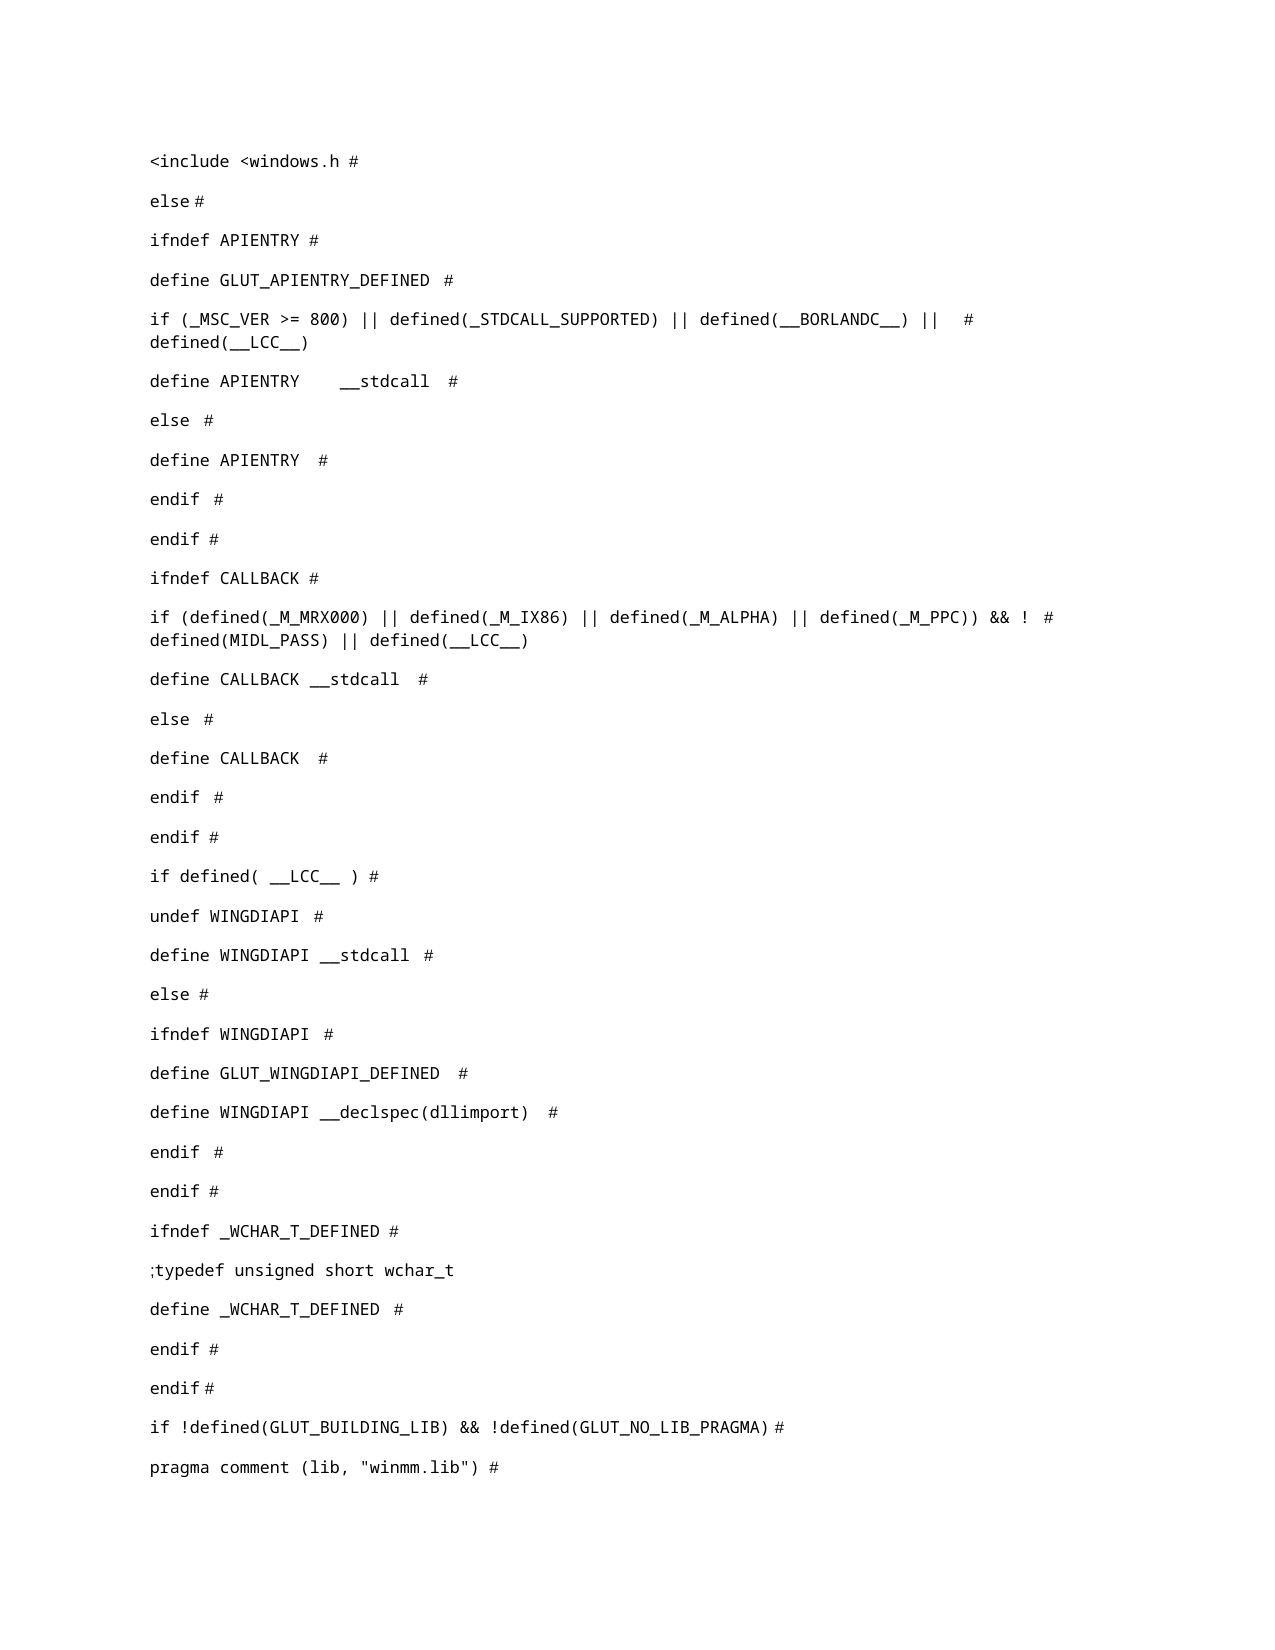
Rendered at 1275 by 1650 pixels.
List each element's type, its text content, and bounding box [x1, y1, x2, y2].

text # define WINGDIAPI __stdcall [150, 943, 1125, 966]
text # define WINGDIAPI __declspec(dllimport) [150, 1101, 1125, 1124]
text # define CALLBACK __stdcall [150, 668, 1125, 691]
text typedef unsigned short wchar_t; [150, 1258, 1125, 1281]
text # ifndef _WCHAR_T_DEFINED [150, 1219, 1125, 1242]
text # define APIENTRY [150, 448, 1125, 471]
text # endif [150, 1377, 1125, 1399]
text # else [150, 409, 1125, 432]
text # else [150, 983, 1125, 1006]
text # pragma comment (lib, "winmm.lib") [150, 1455, 1125, 1478]
text # ifndef CALLBACK [150, 566, 1125, 589]
text # ifndef APIENTRY [150, 229, 1125, 251]
text # if !defined(GLUT_BUILDING_LIB) && !defined(GLUT_NO_LIB_PRAGMA) [150, 1416, 1125, 1439]
text # ifndef WINGDIAPI [150, 1022, 1125, 1045]
text # if defined( __LCC__ ) [150, 865, 1125, 887]
text # endif [150, 825, 1125, 848]
text # else [150, 707, 1125, 730]
text # endif [150, 488, 1125, 510]
text # define GLUT_WINGDIAPI_DEFINED [150, 1062, 1125, 1084]
text # undef WINGDIAPI [150, 904, 1125, 927]
text # endif [150, 1180, 1125, 1202]
text # if (defined(_M_MRX000) || defined(_M_IX86) || defined(_M_ALPHA) || defined(_M_PPC)) && !defined(MIDL_PASS) || defined(__LCC__) [150, 606, 1125, 651]
text # include <windows.h> [150, 150, 1125, 173]
text # endif [150, 786, 1125, 809]
text # define GLUT_APIENTRY_DEFINED [150, 268, 1125, 291]
text # endif [150, 1140, 1125, 1163]
text # define _WCHAR_T_DEFINED [150, 1298, 1125, 1321]
text # endif [150, 1337, 1125, 1360]
text # define APIENTRY __stdcall [150, 369, 1125, 392]
text # else [150, 189, 1125, 212]
text # if (_MSC_VER >= 800) || defined(_STDCALL_SUPPORTED) || defined(__BORLANDC__) || defined(__LCC__) [150, 307, 1125, 353]
text # define CALLBACK [150, 747, 1125, 769]
text # endif [150, 527, 1125, 550]
